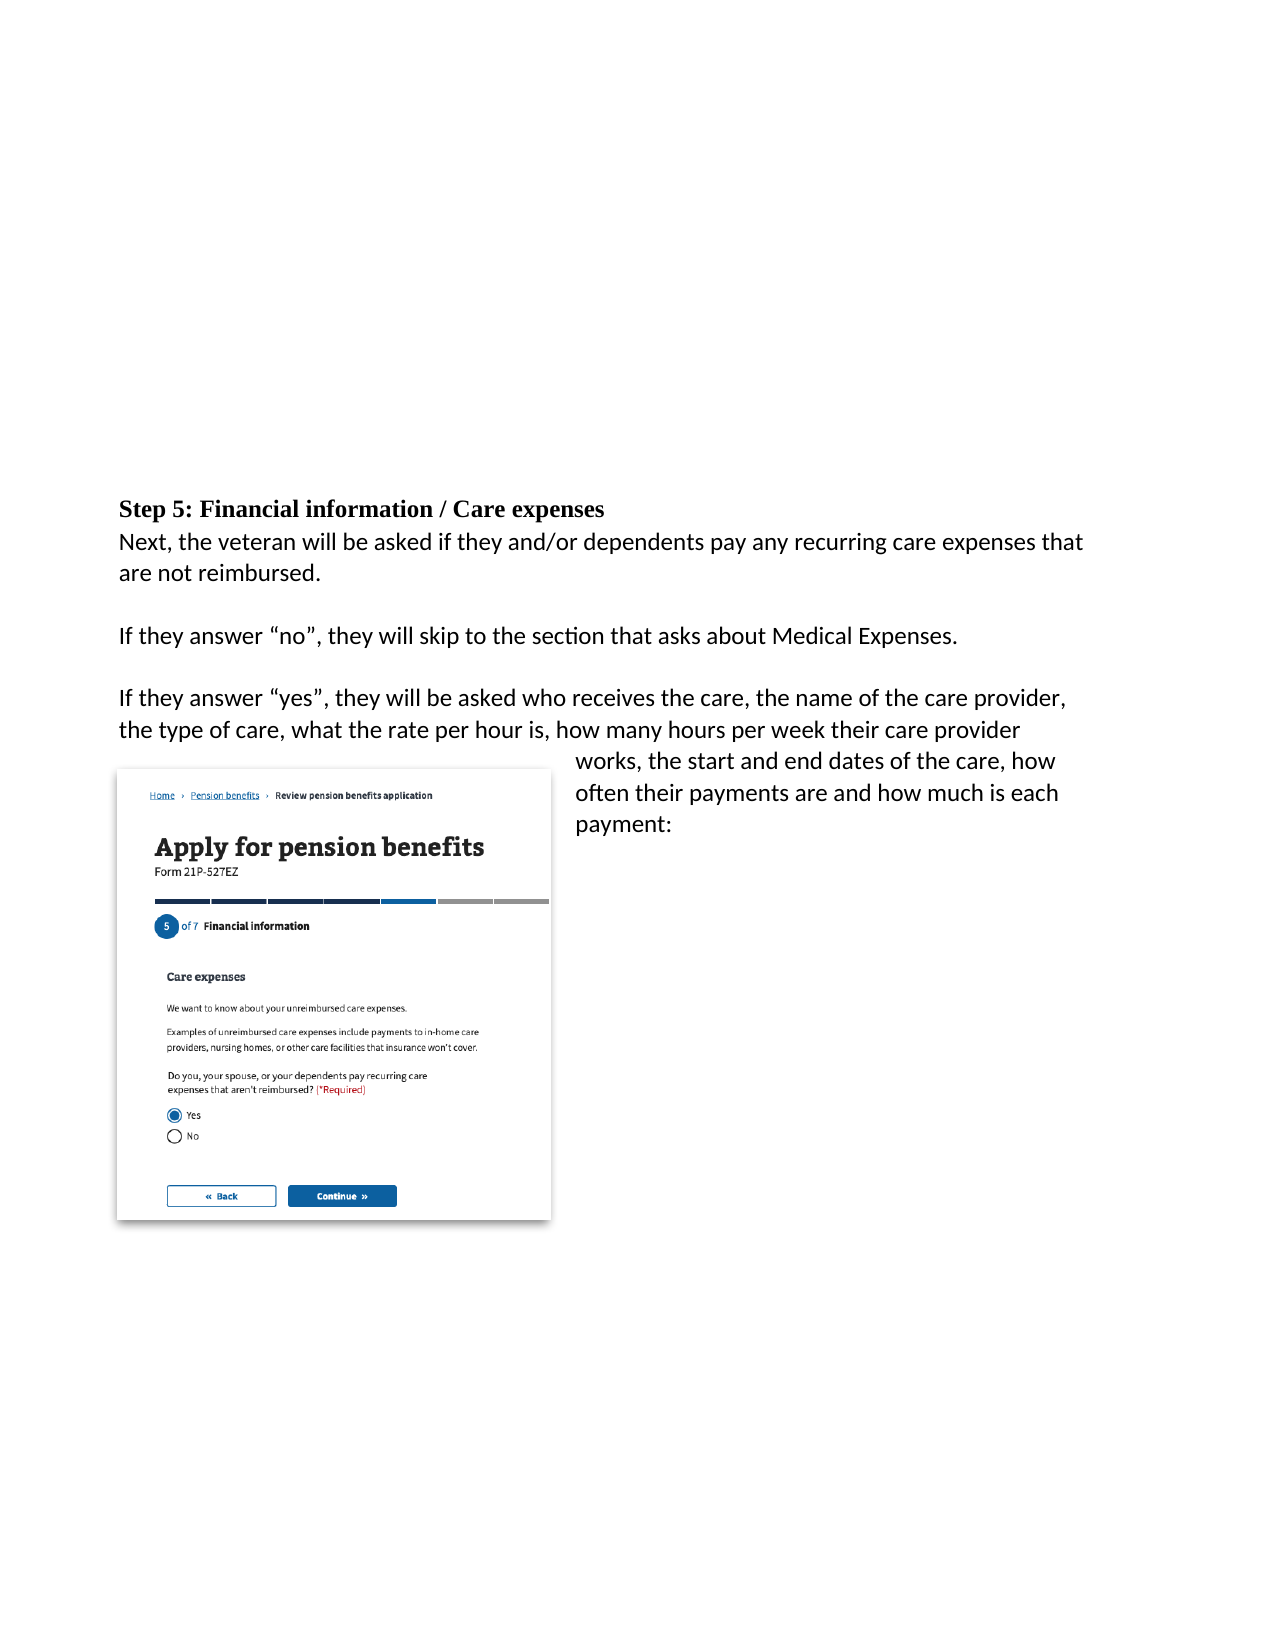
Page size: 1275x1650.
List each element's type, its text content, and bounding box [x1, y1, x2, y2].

text If they answer “yes”, they will be asked who receives the care, the name of the care provider, the type of care, what the rate per hour is, how many hours per week their care provider works, the start and end dates of the care, how often their payments are and how much is each payment: [119, 683, 1092, 838]
text If they answer “no”, they will skip to the section that asks about Medical Expenses. [119, 620, 1092, 650]
subtitle Step 5: Financial information / Care expenses [119, 494, 1103, 523]
picture [117, 769, 551, 1220]
text Next, the veteran will be asked if they and/or dependents pay any recurring care expenses that are not reimbursed. [119, 526, 1092, 588]
